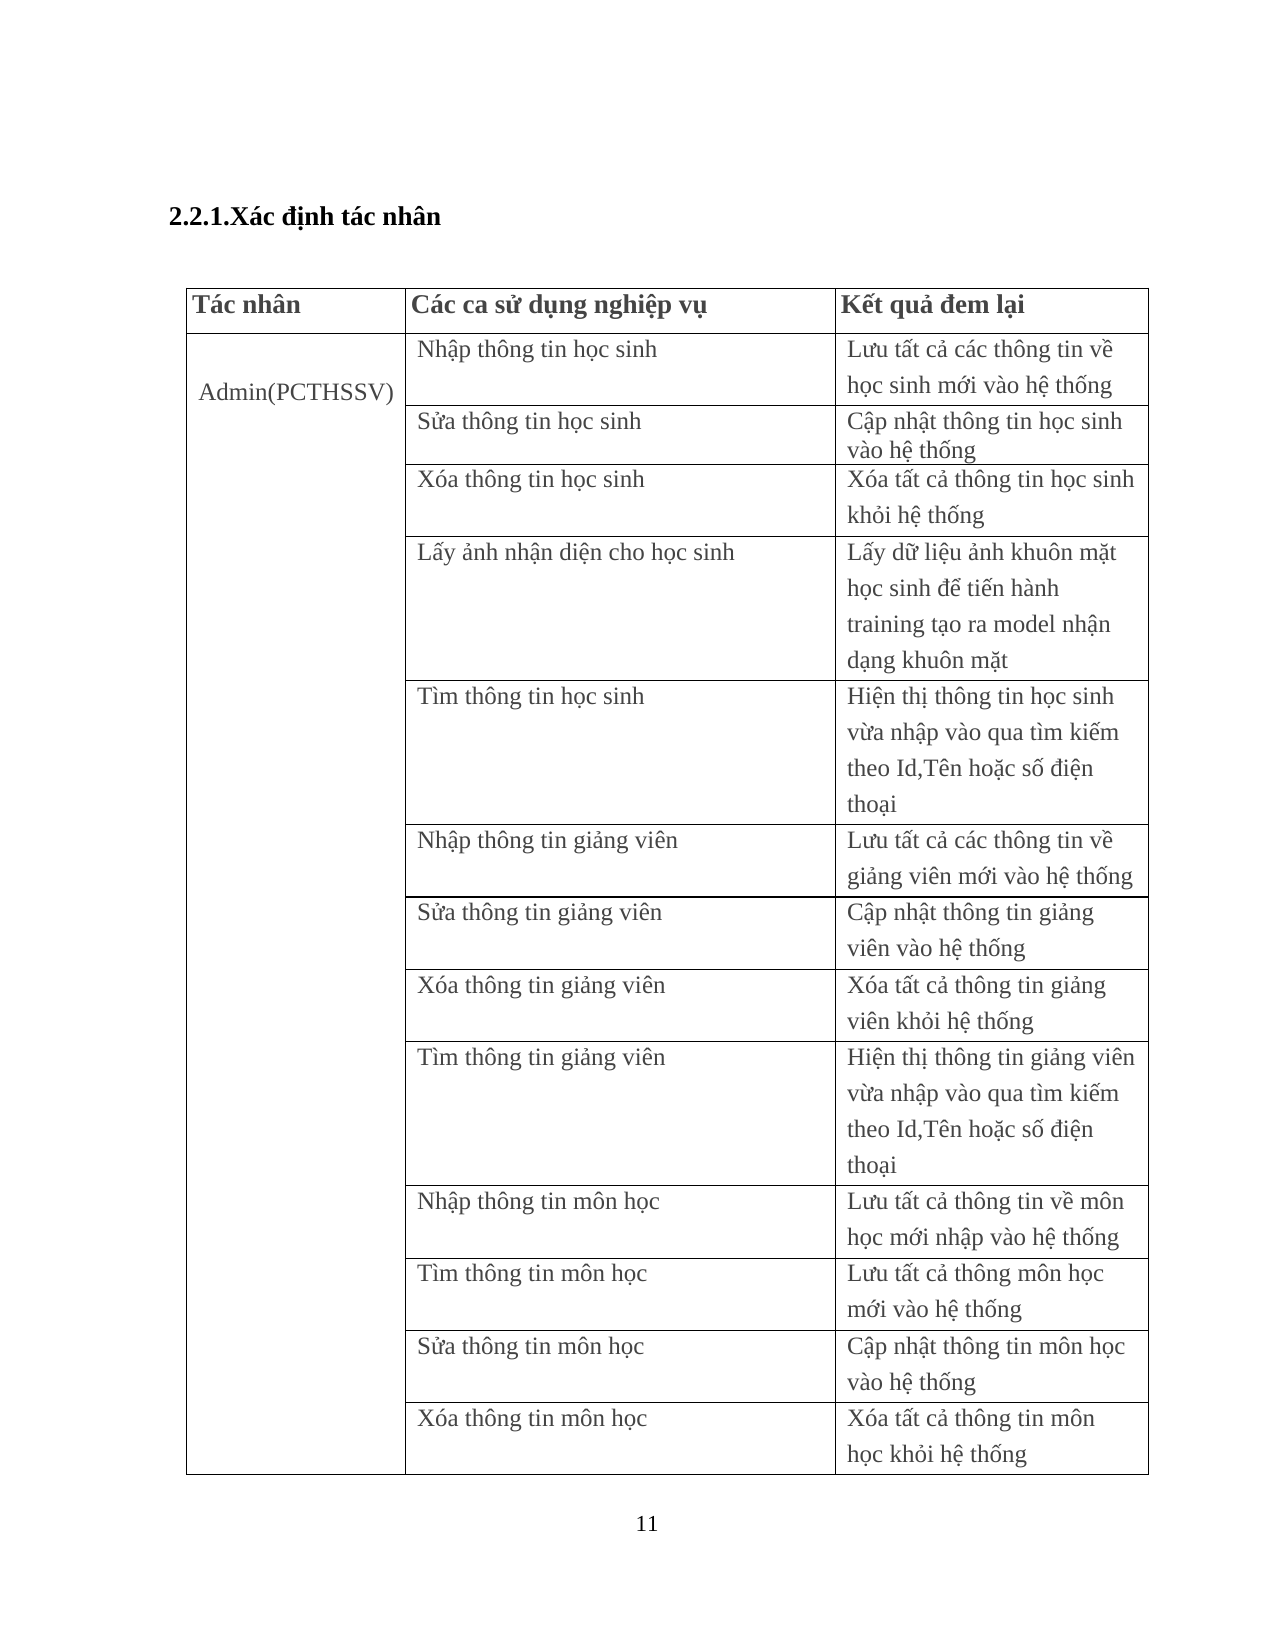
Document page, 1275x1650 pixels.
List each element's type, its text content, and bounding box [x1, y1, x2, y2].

table_cell Lưu tất cả thông tin về môn học mới nhập vào hệ thống [836, 1186, 1148, 1257]
table_cell Sửa thông tin môn học [406, 1331, 835, 1402]
table_cell Sửa thông tin học sinh [406, 406, 835, 463]
table_cell Xóa thông tin học sinh [406, 465, 835, 536]
table_cell Xóa thông tin giảng viên [406, 970, 835, 1041]
table_cell Lấy dữ liệu ảnh khuôn mặt học sinh để tiến hành training tạo ra model nhận dạng khuôn mặt [836, 537, 1148, 680]
table_header Tác nhân [187, 289, 405, 333]
table_header Các ca sử dụng nghiệp vụ [406, 289, 835, 333]
table_cell Admin(PCTHSSV) [187, 334, 405, 1474]
table_cell Cập nhật thông tin môn học vào hệ thống [836, 1331, 1148, 1402]
table_cell Xóa tất cả thông tin môn học khỏi hệ thống [836, 1403, 1148, 1474]
table_header Kết quả đem lại [836, 289, 1148, 333]
table_cell Xóa tất cả thông tin giảng viên khỏi hệ thống [836, 970, 1148, 1041]
table_cell Tìm thông tin học sinh [406, 681, 835, 824]
table_cell Tìm thông tin giảng viên [406, 1042, 835, 1185]
table_cell Lưu tất cả các thông tin về giảng viên mới vào hệ thống [836, 825, 1148, 896]
table_cell Cập nhật thông tin học sinh vào hệ thống [836, 406, 1148, 463]
table_cell Sửa thông tin giảng viên [406, 898, 835, 969]
table_cell Nhập thông tin học sinh [406, 334, 835, 405]
table_cell Cập nhật thông tin giảng viên vào hệ thống [836, 898, 1148, 969]
table_cell Xóa tất cả thông tin học sinh khỏi hệ thống [836, 465, 1148, 536]
table_cell Lấy ảnh nhận diện cho học sinh [406, 537, 835, 680]
table_cell Tìm thông tin môn học [406, 1259, 835, 1330]
table_cell Hiện thị thông tin giảng viên vừa nhập vào qua tìm kiếm theo Id,Tên hoặc số điện thoại [836, 1042, 1148, 1185]
table_cell Hiện thị thông tin học sinh vừa nhập vào qua tìm kiếm theo Id,Tên hoặc số điện thoại [836, 681, 1148, 824]
table_cell Lưu tất cả thông môn học mới vào hệ thống [836, 1259, 1148, 1330]
table_cell Nhập thông tin môn học [406, 1186, 835, 1257]
table_cell Xóa thông tin môn học [406, 1403, 835, 1474]
table_cell Nhập thông tin giảng viên [406, 825, 835, 896]
subtitle 2.2.1.Xác định tác nhân [169, 200, 1125, 231]
table_cell Lưu tất cả các thông tin về học sinh mới vào hệ thống [836, 334, 1148, 405]
